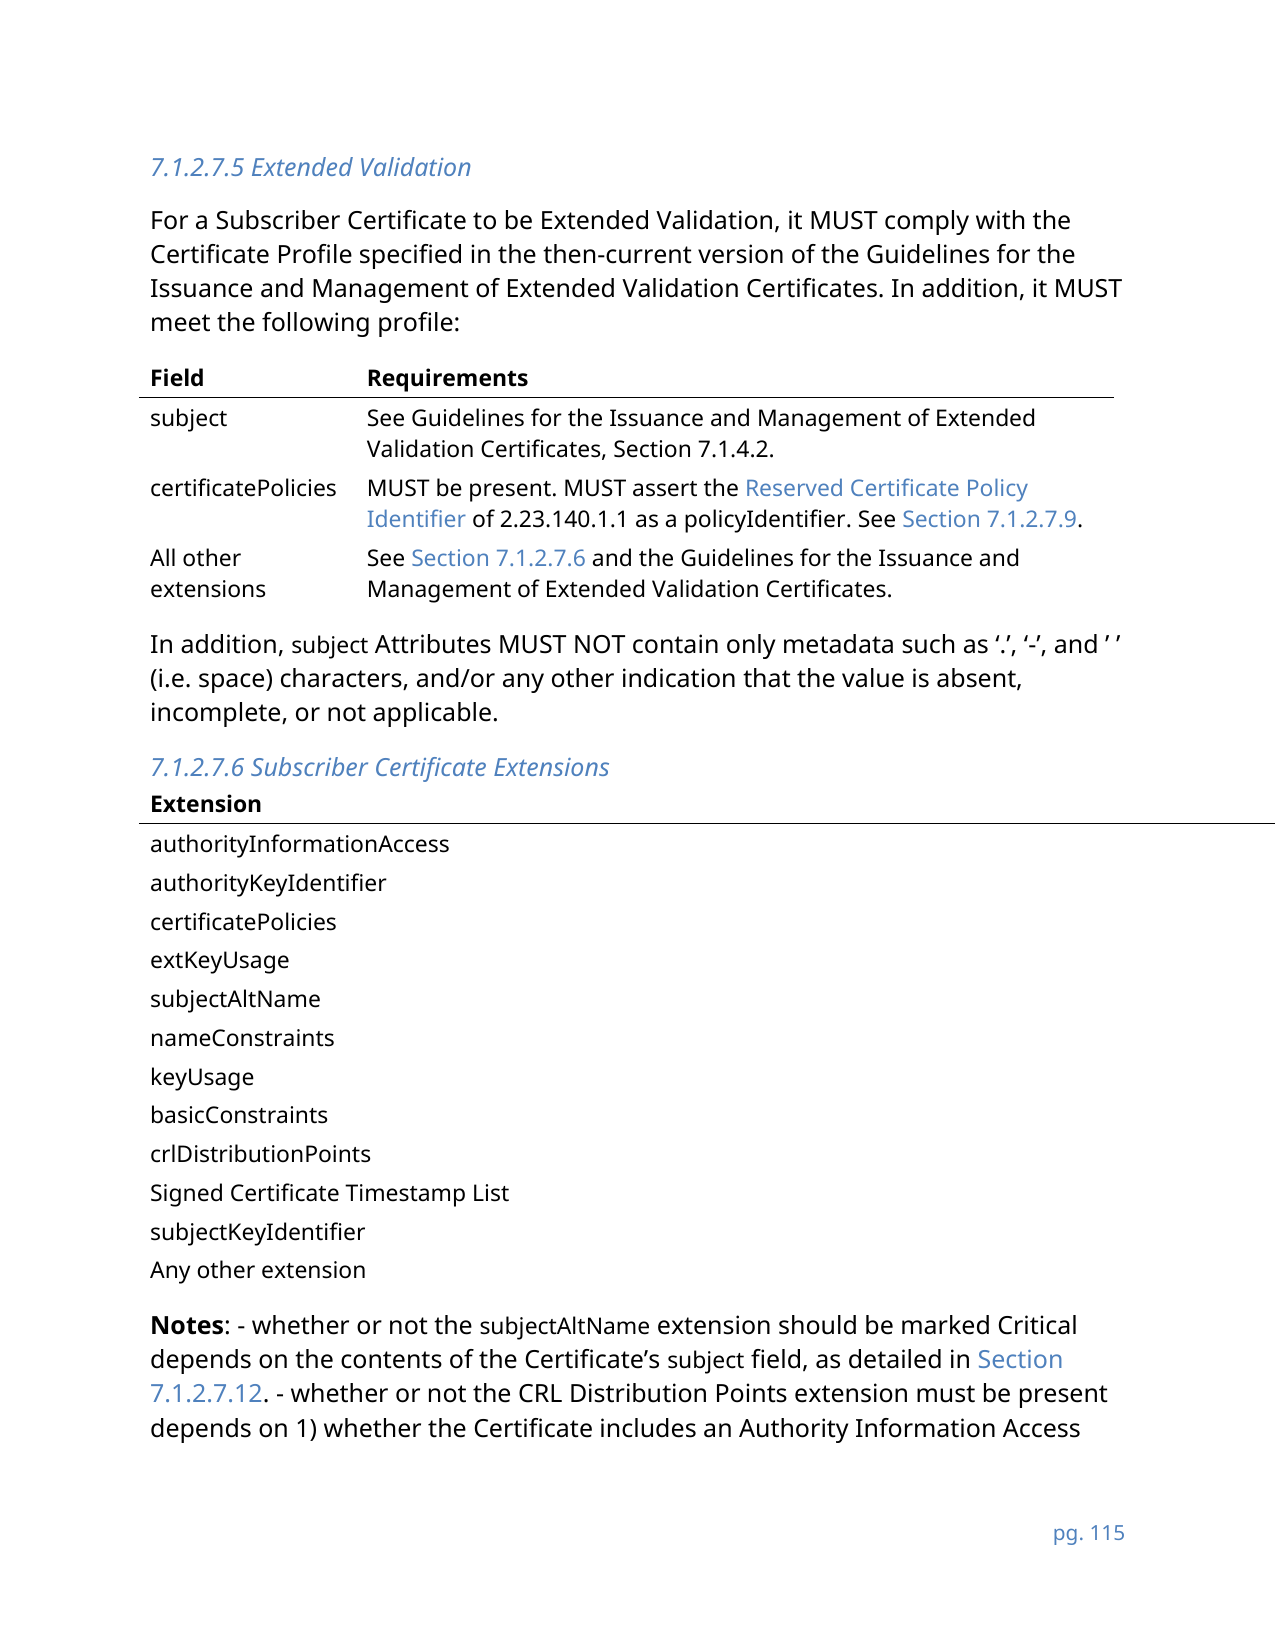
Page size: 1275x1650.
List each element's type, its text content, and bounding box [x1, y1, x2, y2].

subtitle 7.1.2.7.5 Extended Validation [150, 150, 1125, 184]
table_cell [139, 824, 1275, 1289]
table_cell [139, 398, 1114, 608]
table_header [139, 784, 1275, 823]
subtitle 7.1.2.7.6 Subscriber Certificate Extensions [150, 750, 1125, 784]
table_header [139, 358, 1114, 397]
text In addition, subject Attributes MUST NOT contain only metadata such as ‘.’, ‘-’, and ’ ’ (i.e. space) characters, and/or any other indication that the value is absent, incomplete, or not applicable. [150, 627, 1125, 729]
text For a Subscriber Certificate to be Extended Validation, it MUST comply with the Certificate Profile specified in the then-current version of the Guidelines for the Issuance and Management of Extended Validation Certificates. In addition, it MUST meet the following profile: [150, 203, 1125, 339]
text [150, 1308, 1125, 1444]
